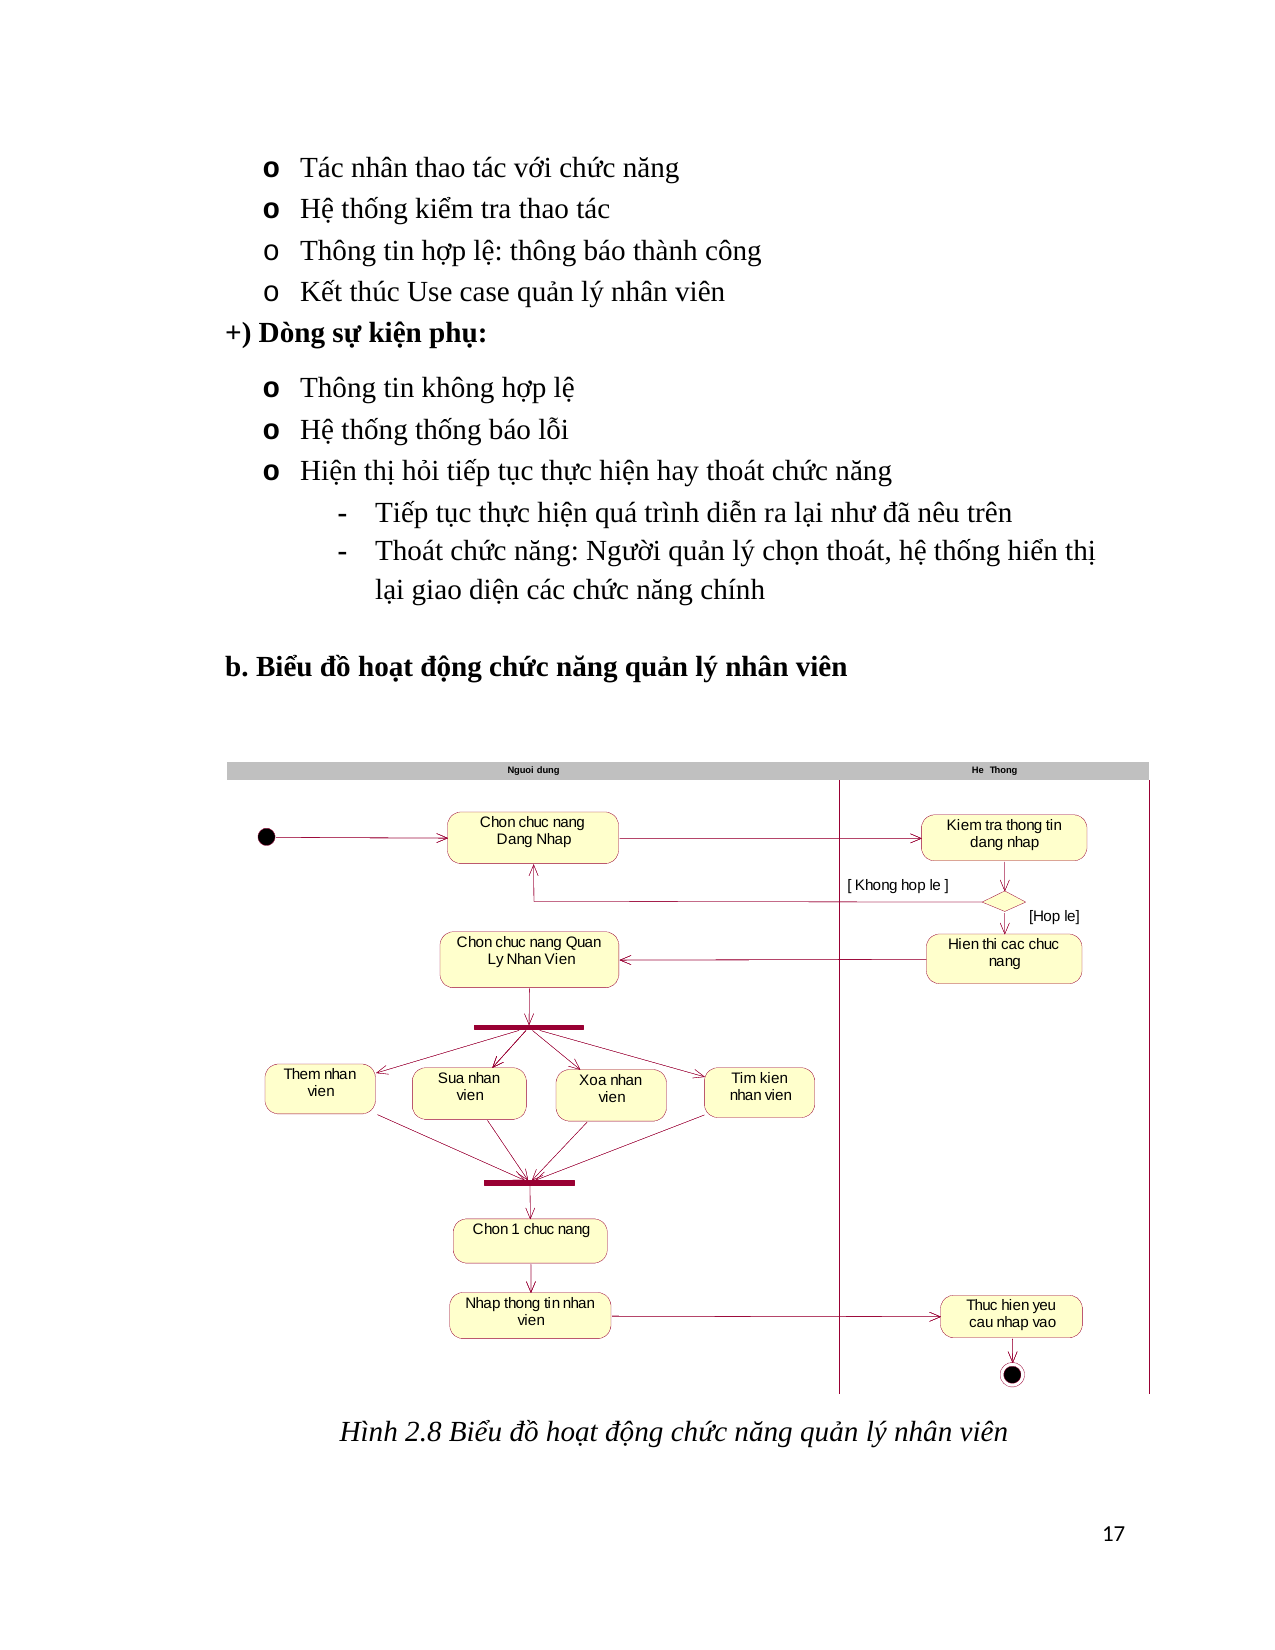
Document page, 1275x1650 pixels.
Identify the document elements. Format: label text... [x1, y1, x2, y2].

list Kết thúc Use case quản lý nhân viên [262, 274, 1125, 310]
text +) Dòng sự kiện phụ: [225, 315, 1125, 349]
list Hiện thị hỏi tiếp tục thực hiện hay thoát chức năng [262, 453, 1125, 489]
text b. Biểu đồ hoạt động chức năng quản lý nhân viên [225, 649, 1125, 682]
list Hệ thống kiểm tra thao tác [262, 191, 1125, 227]
list Tiếp tục thực hiện quá trình diễn ra lại như đã nêu trên [337, 495, 1125, 528]
list Hệ thống thống báo lỗi [262, 412, 1125, 448]
list Thoát chức năng: Người quản lý chọn thoát, hệ thống hiển thị lại giao diện các chức năng chính [337, 533, 1125, 605]
list Thông tin không hợp lệ [262, 371, 1125, 407]
list Thông tin hợp lệ: thông báo thành công [262, 233, 1125, 269]
list Tác nhân thao tác với chức năng [262, 150, 1125, 186]
text Hình 2.8 Biểu đồ hoạt động chức năng quản lý nhân viên [225, 1414, 1125, 1447]
